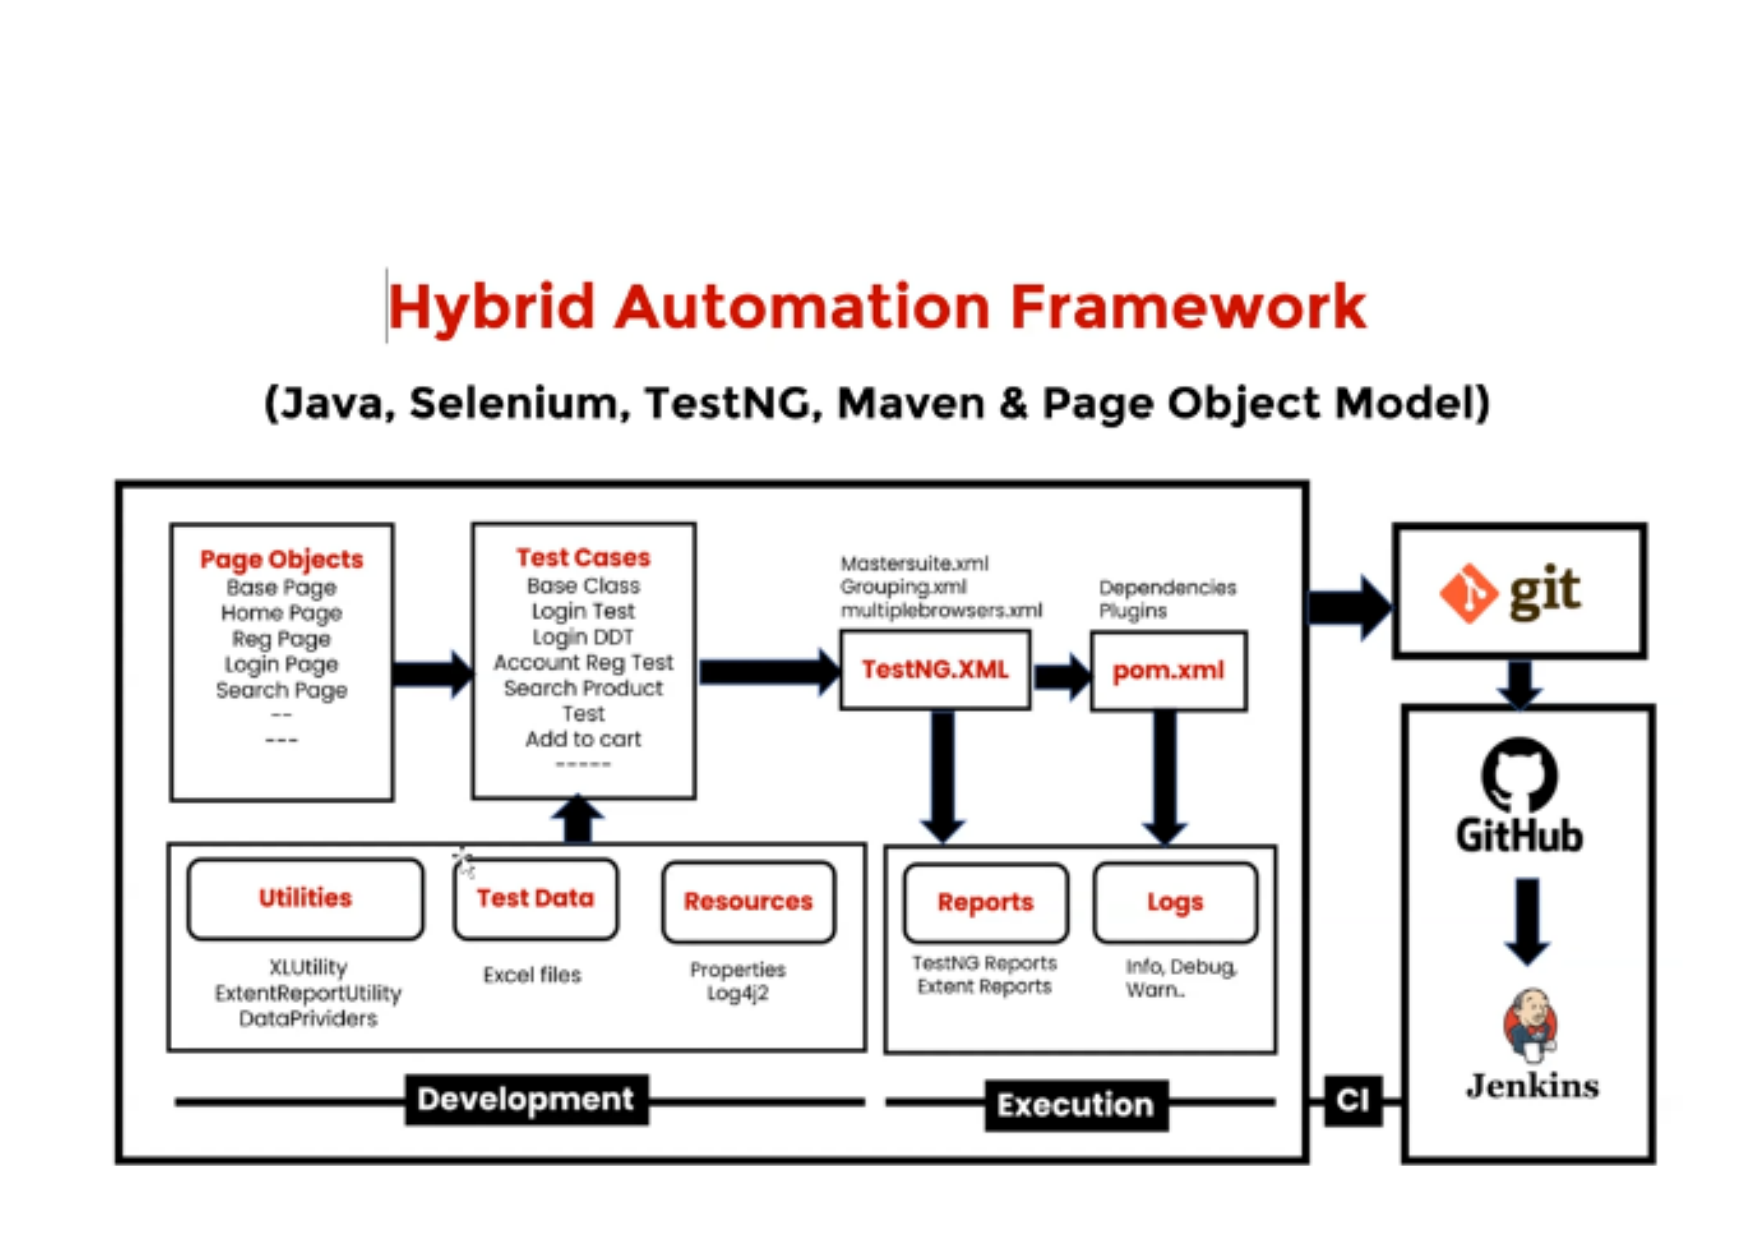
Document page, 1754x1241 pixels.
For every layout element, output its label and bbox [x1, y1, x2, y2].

picture [75, 225, 1683, 1166]
